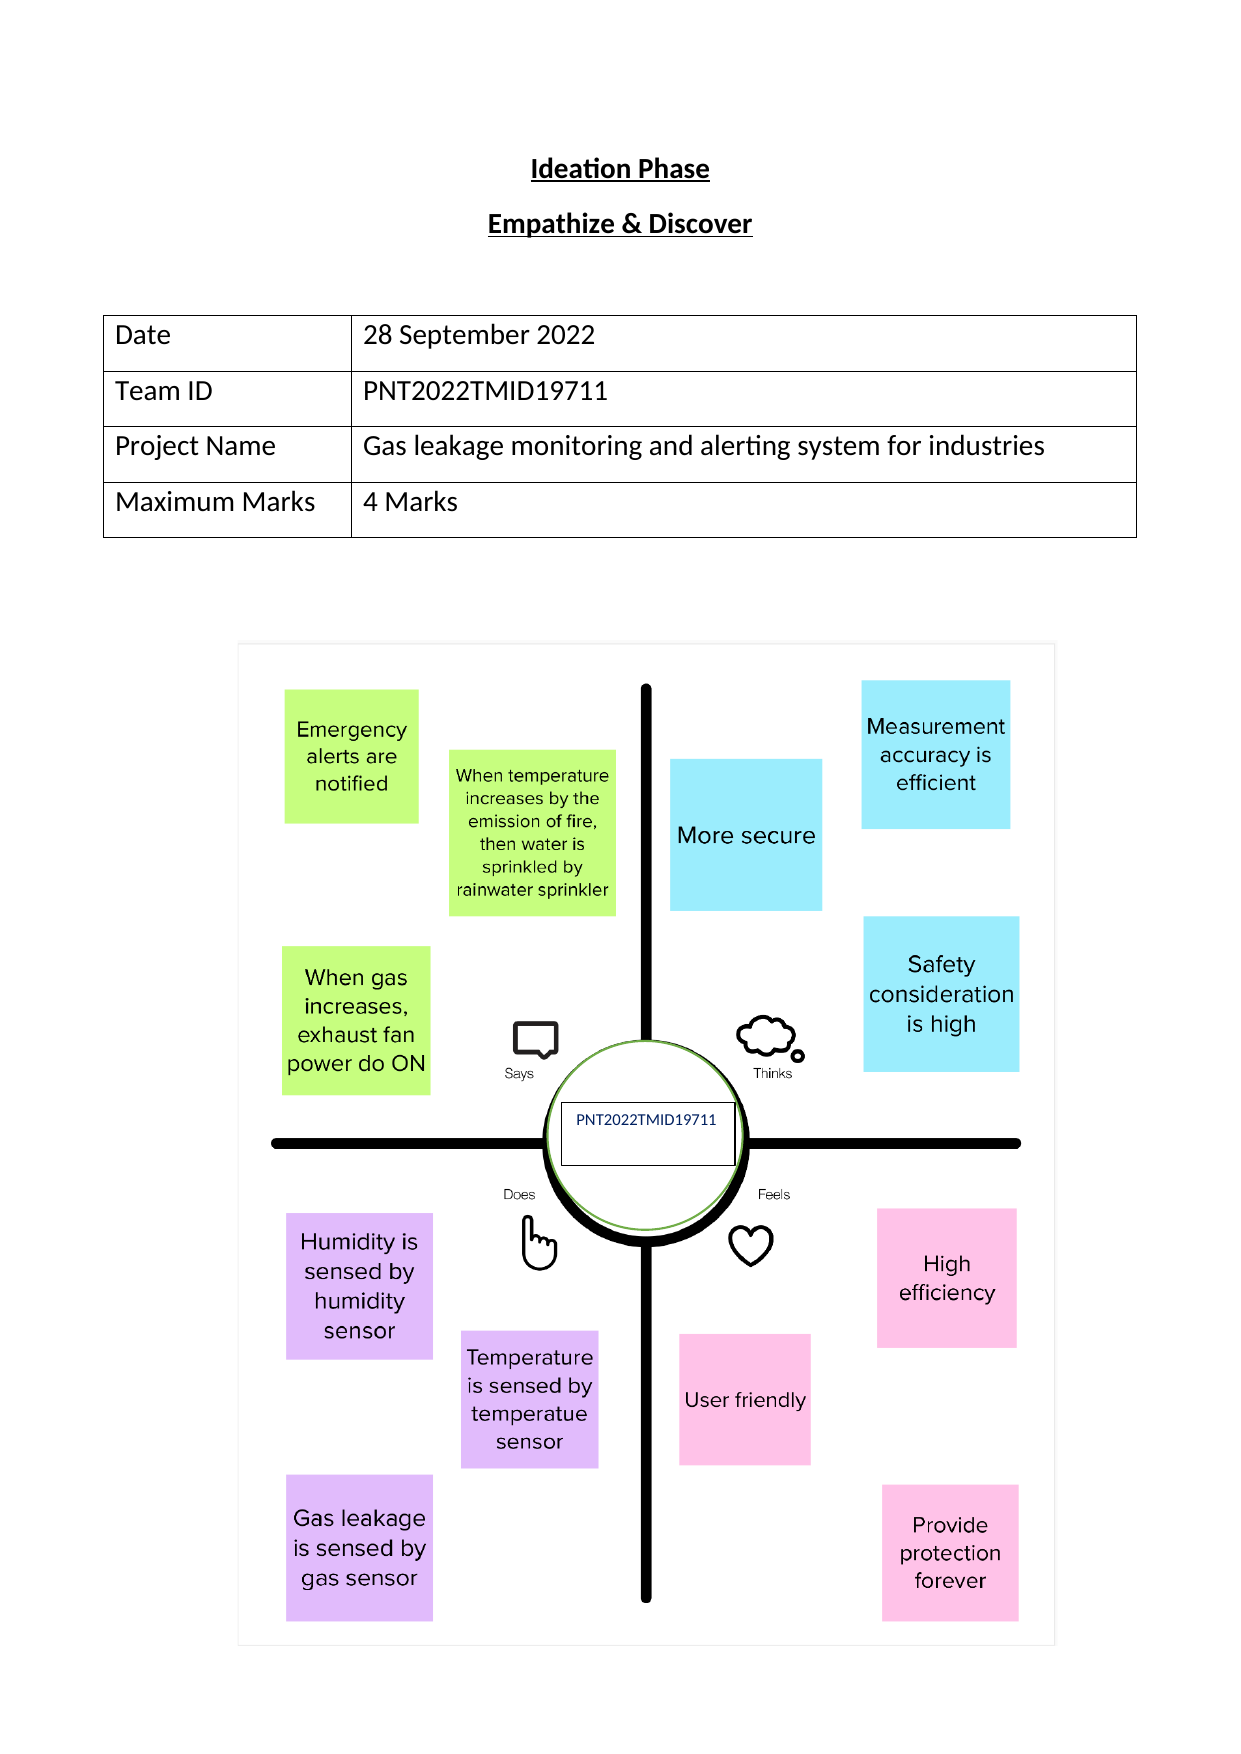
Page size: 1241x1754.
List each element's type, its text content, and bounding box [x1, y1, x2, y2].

picture [237, 640, 1058, 1646]
table_cell Team ID [104, 372, 351, 426]
table_cell 4 Marks [352, 483, 1136, 537]
table_cell Project Name [104, 427, 351, 482]
text Empathize & Discover [150, 205, 1090, 241]
text Ideation Phase [150, 150, 1090, 186]
table_cell Gas leakage monitoring and alerting system for industries [352, 427, 1136, 482]
table_cell PNT2022TMID19711 [352, 372, 1136, 426]
table_header Date [104, 316, 351, 371]
table_cell Maximum Marks [104, 483, 351, 537]
table_header 28 September 2022 [352, 316, 1136, 371]
